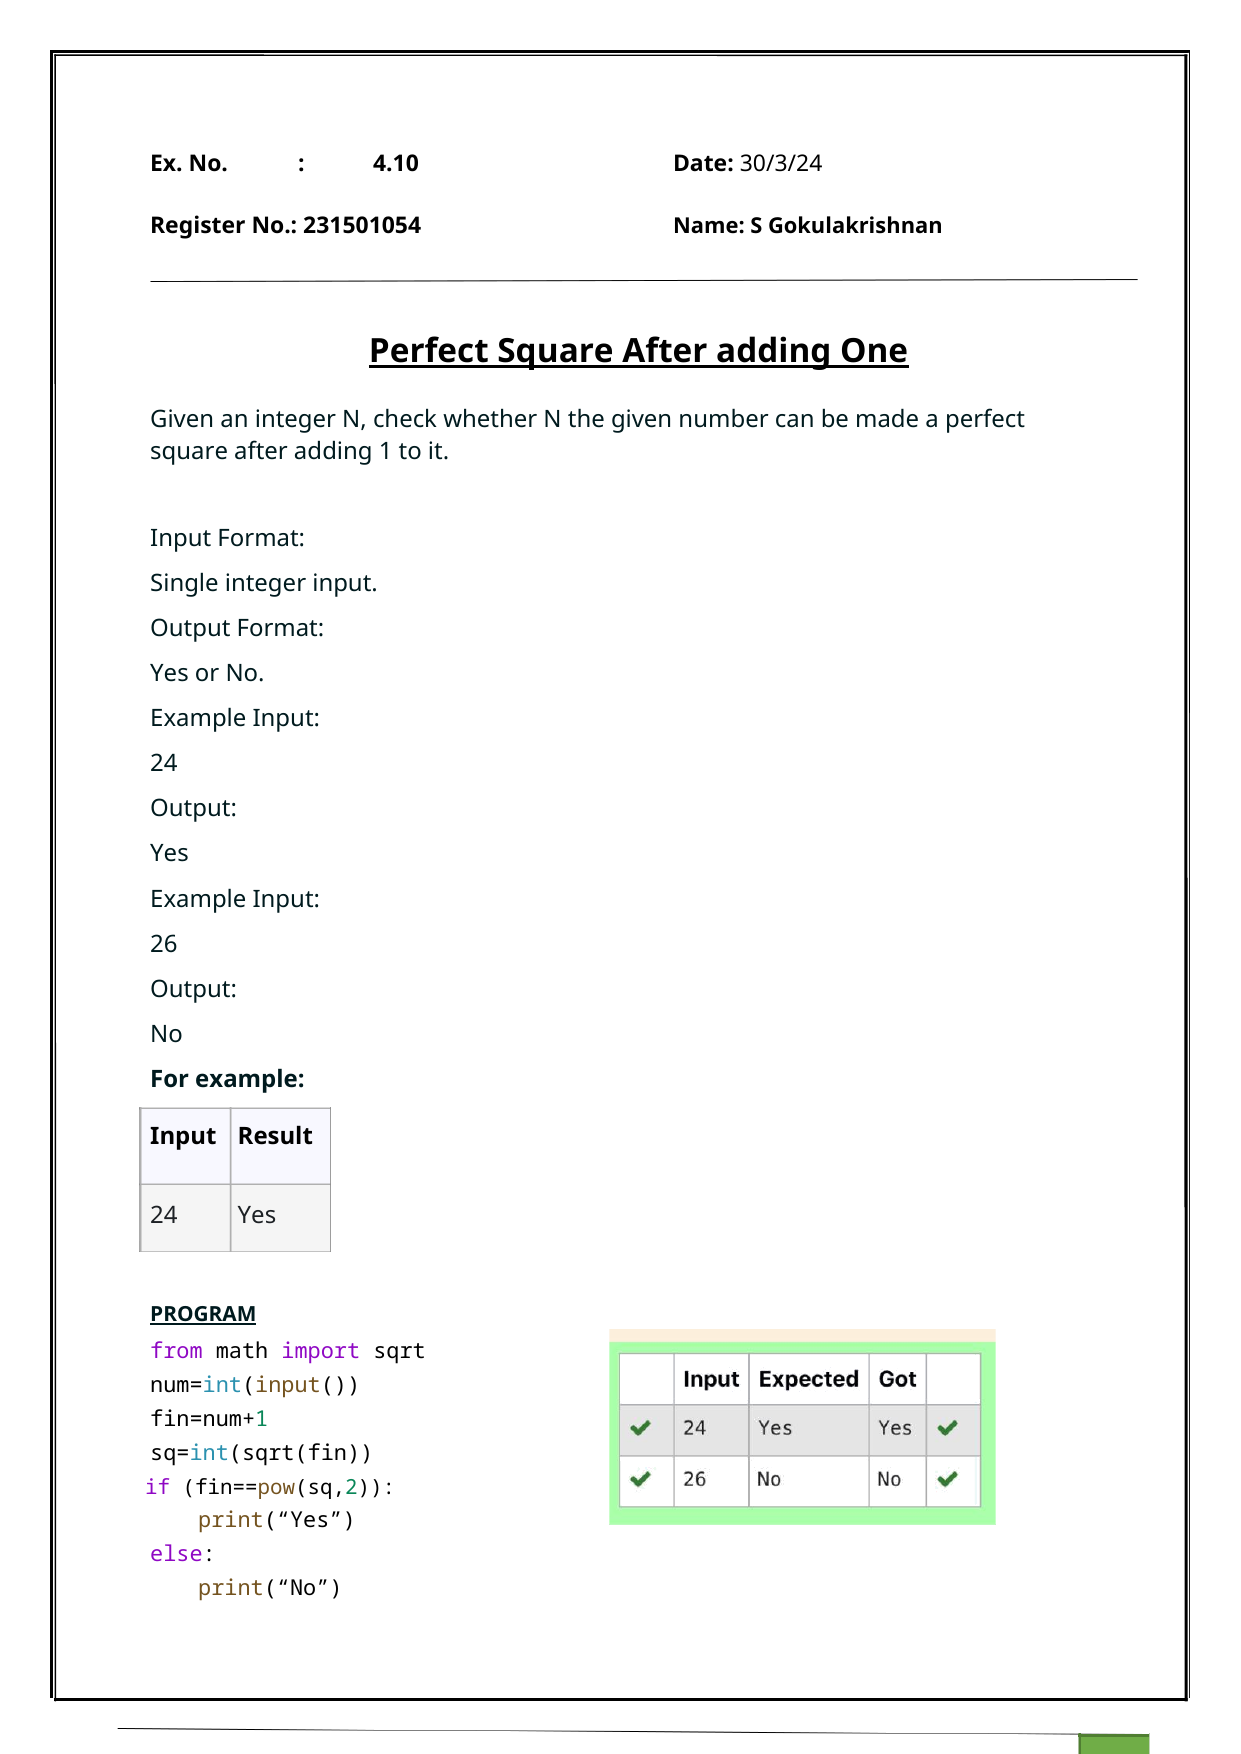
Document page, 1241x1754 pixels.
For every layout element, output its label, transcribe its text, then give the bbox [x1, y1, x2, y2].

text Input Format: [150, 520, 1125, 553]
text Input Result [150, 1119, 1125, 1151]
text Yes [150, 836, 1125, 869]
text if (fin==pow(sq,2)): [81, 1472, 458, 1500]
text else: [150, 1538, 1125, 1568]
text Single integer input. [150, 565, 1125, 598]
text Given an integer N, check whether N the given number can be made a perfect square after adding 1 to it. [150, 402, 1089, 466]
picture [117, 1727, 1150, 1754]
text No [150, 1017, 1125, 1049]
text print(“Yes”) [198, 1504, 1125, 1534]
picture [139, 1107, 331, 1252]
text Output: [150, 972, 1125, 1004]
text from math import sqrt [150, 1335, 1125, 1365]
text Output Format: [150, 611, 1125, 643]
text Output: [150, 791, 1125, 824]
text Example Input: [150, 701, 1125, 733]
text For example: [150, 1062, 1125, 1094]
text Yes or No. [150, 656, 1125, 688]
text fin=num+1 [150, 1403, 1125, 1433]
text Ex. No. : 4.10 Date: 30/3/24 [150, 147, 1125, 178]
text PROGRAM [150, 1299, 1125, 1328]
text 24 [150, 746, 1125, 779]
picture [609, 1399, 996, 1403]
text Register No.: 231501054 Name: S Gokulakrishnan [150, 209, 1125, 241]
picture [609, 1467, 996, 1504]
text 24 Yes [150, 1198, 1125, 1230]
picture [609, 1433, 996, 1437]
text Example Input: [150, 881, 1125, 914]
text Perfect Square After adding One [369, 327, 1125, 372]
picture [609, 1329, 996, 1335]
text num=int(input()) [150, 1369, 1125, 1399]
picture [609, 1365, 996, 1369]
text sq=int(sqrt(fin)) [150, 1437, 1125, 1467]
text 26 [150, 927, 1125, 959]
text print(“No”) [198, 1572, 1125, 1602]
